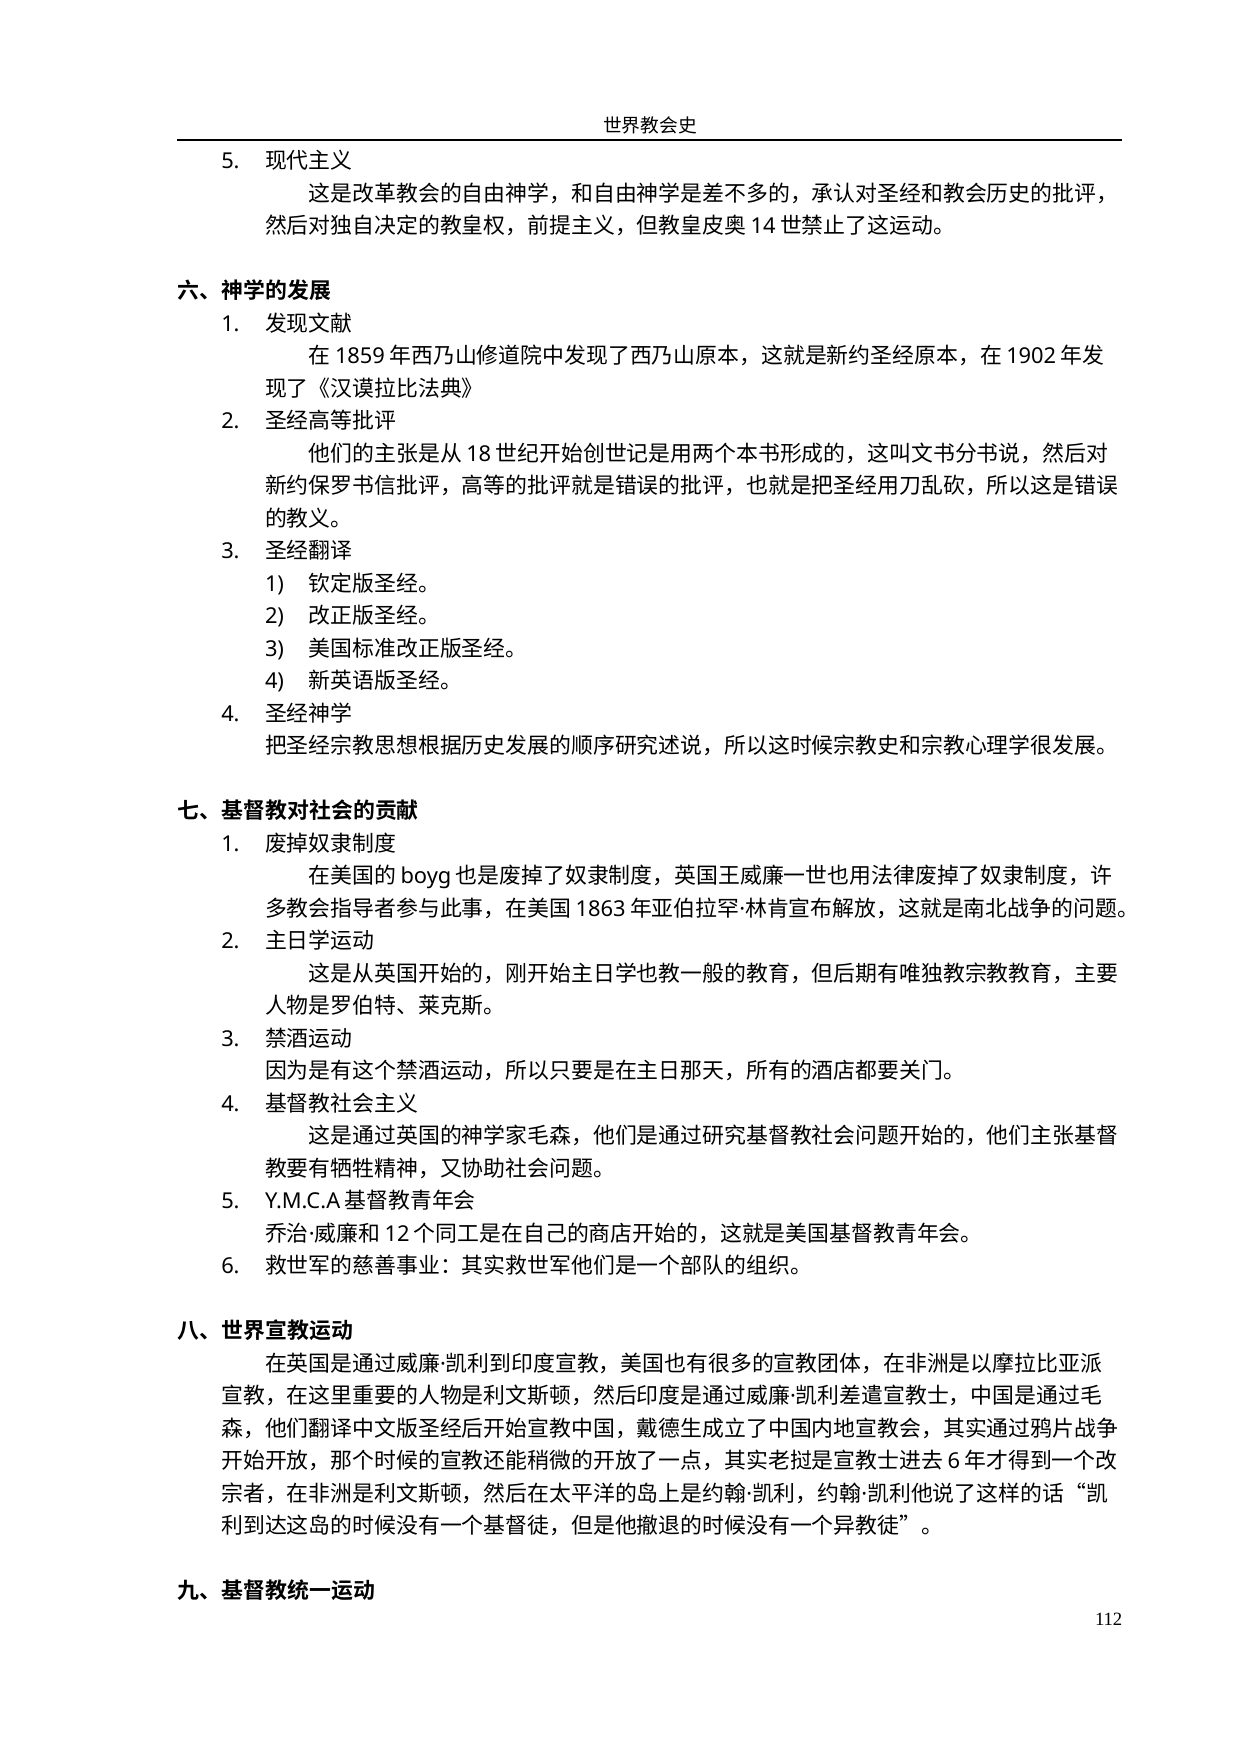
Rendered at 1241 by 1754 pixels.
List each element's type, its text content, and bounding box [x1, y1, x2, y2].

list 基督教社会主义 [221, 1086, 1122, 1118]
list 废掉奴隶制度 [221, 826, 1122, 858]
text 乔治·威廉和12个同工是在自己的商店开始的，这就是美国基督教青年会。 [265, 1216, 1122, 1248]
list 圣经高等批评 [221, 403, 1122, 436]
list 发现文献 [221, 306, 1122, 338]
list 圣经神学 [221, 696, 1122, 728]
list 神学的发展 [177, 273, 1122, 306]
text 因为是有这个禁酒运动，所以只要是在主日那天，所有的酒店都要关门。 [265, 1053, 1122, 1086]
text 把圣经宗教思想根据历史发展的顺序研究述说，所以这时候宗教史和宗教心理学很发展。 [265, 728, 1122, 761]
list 圣经翻译 [221, 533, 1122, 566]
list 救世军的慈善事业：其实救世军他们是一个部队的组织。 [221, 1248, 1122, 1281]
list 新英语版圣经。 [265, 663, 1122, 696]
list 钦定版圣经。 [265, 566, 1122, 598]
text 这是通过英国的神学家毛森，他们是通过研究基督教社会问题开始的，他们主张基督教要有牺牲精神，又协助社会问题。 [265, 1118, 1122, 1183]
list 主日学运动 [221, 923, 1122, 956]
list 基督教统一运动 [177, 1573, 1122, 1606]
text 这是改革教会的自由神学，和自由神学是差不多的，承认对圣经和教会历史的批评，然后对独自决定的教皇权，前提主义，但教皇皮奥14世禁止了这运动。 [265, 176, 1122, 241]
list 现代主义 [221, 143, 1122, 176]
list 世界宣教运动 [177, 1313, 1122, 1346]
list 改正版圣经。 [265, 598, 1122, 631]
text 在英国是通过威廉·凯利到印度宣教，美国也有很多的宣教团体，在非洲是以摩拉比亚派宣教，在这里重要的人物是利文斯顿，然后印度是通过威廉·凯利差遣宣教士，中国是通过毛森，他们翻译中文版圣经后开始宣教中国，戴德生成立了中国内地宣教会，其实通过鸦片战争开始开放，那个时候的宣教还能稍微的开放了一点，其实老挝是宣教士进去6年才得到一个改宗者，在非洲是利文斯顿，然后在太平洋的岛上是约翰·凯利，约翰·凯利他说了这样的话“凯利到达这岛的时候没有一个基督徒，但是他撤退的时候没有一个异教徒”。 [221, 1346, 1122, 1541]
text 他们的主张是从18世纪开始创世记是用两个本书形成的，这叫文书分书说，然后对新约保罗书信批评，高等的批评就是错误的批评，也就是把圣经用刀乱砍，所以这是错误的教义。 [265, 436, 1122, 533]
list 禁酒运动 [221, 1021, 1122, 1053]
text 这是从英国开始的，刚开始主日学也教一般的教育，但后期有唯独教宗教教育，主要人物是罗伯特、莱克斯。 [265, 956, 1122, 1021]
list 基督教对社会的贡献 [177, 793, 1122, 826]
list 美国标准改正版圣经。 [265, 631, 1122, 663]
text 在美国的boyg也是废掉了奴隶制度，英国王威廉一世也用法律废掉了奴隶制度，许多教会指导者参与此事，在美国1863年亚伯拉罕·林肯宣布解放，这就是南北战争的问题。 [265, 858, 1122, 923]
list Y.M.C.A基督教青年会 [221, 1183, 1122, 1216]
text 在1859年西乃山修道院中发现了西乃山原本，这就是新约圣经原本，在1902年发现了《汉谟拉比法典》 [265, 338, 1122, 403]
